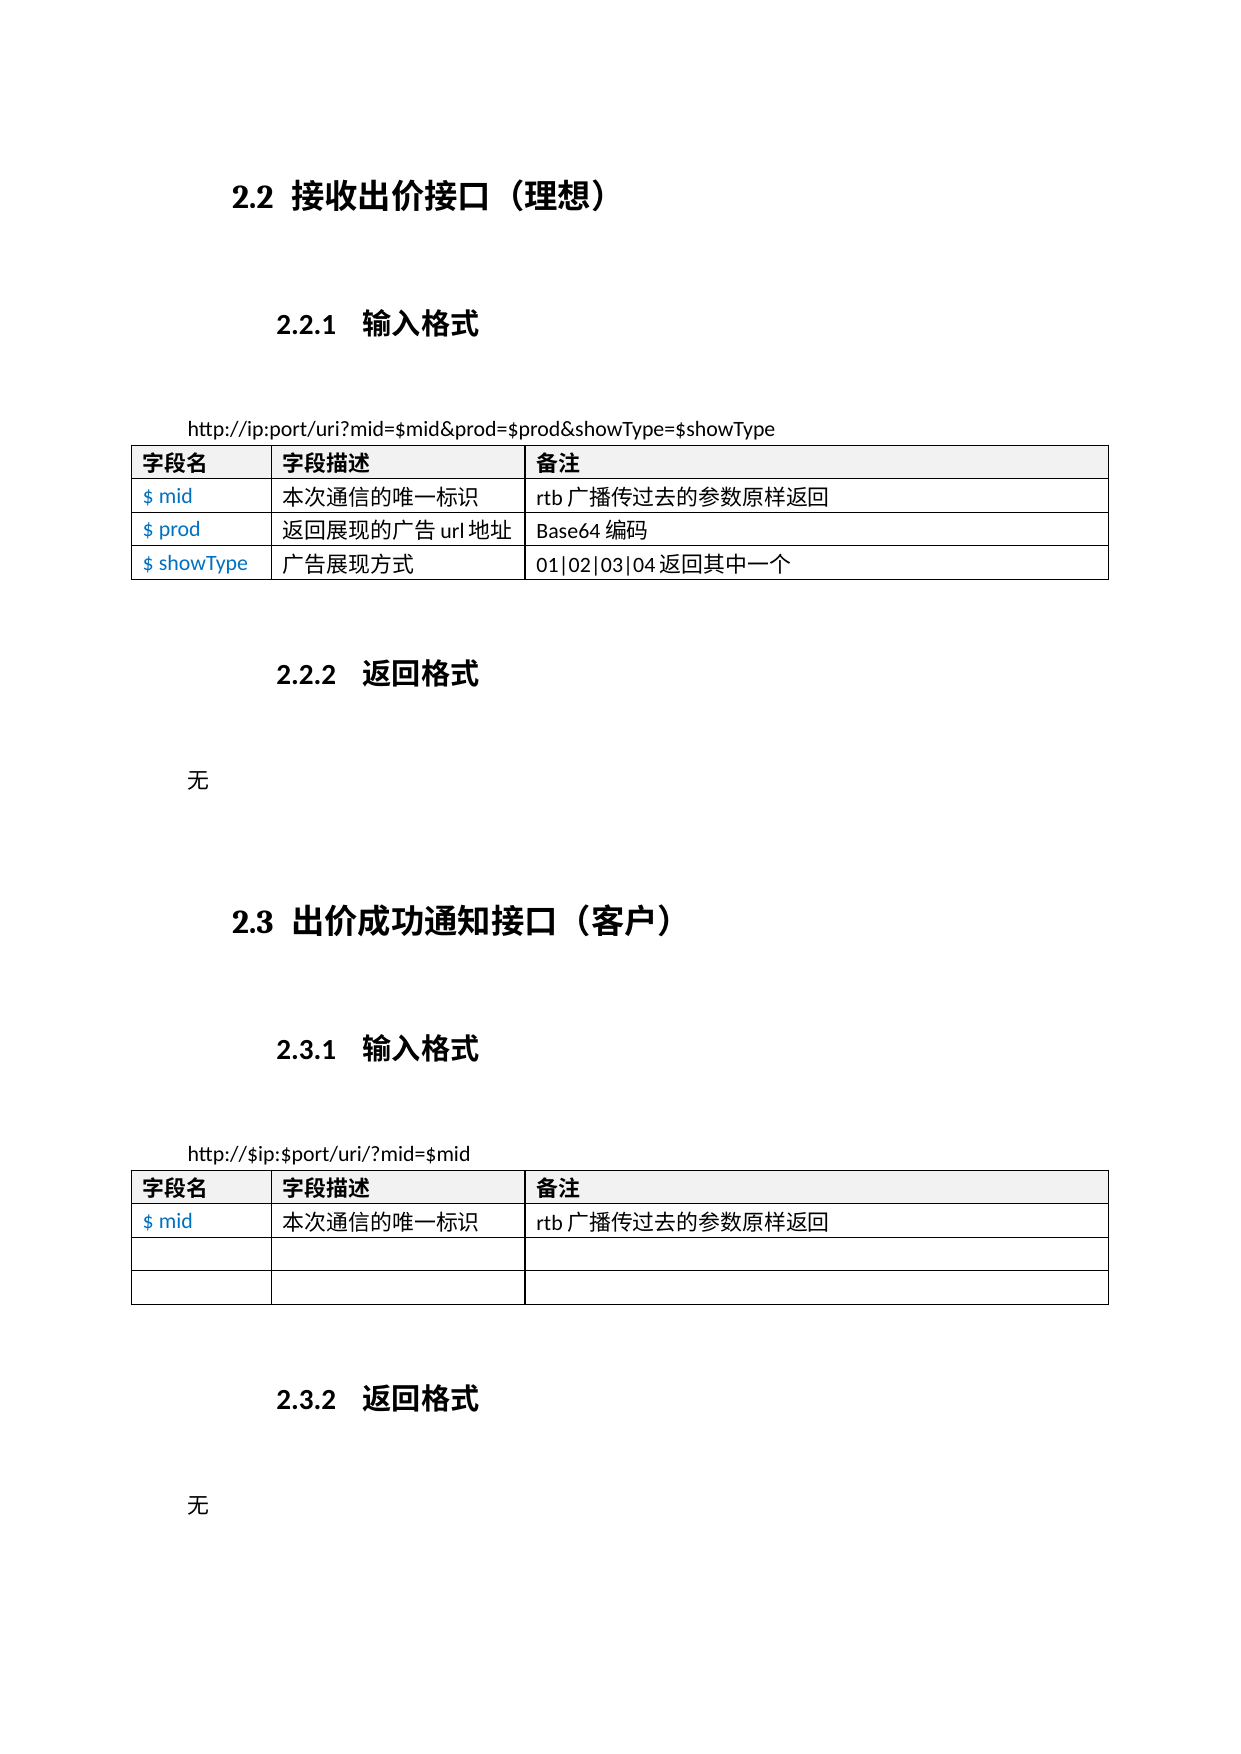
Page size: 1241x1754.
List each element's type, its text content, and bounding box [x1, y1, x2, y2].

table_cell $ prod [132, 513, 271, 545]
table_cell [526, 1271, 1108, 1304]
table_header 字段描述 [272, 1171, 524, 1203]
table_cell rtb广播传过去的参数原样返回 [526, 479, 1108, 512]
subtitle 返回格式 [276, 639, 1053, 704]
table_cell 广告展现方式 [272, 546, 524, 579]
subtitle 出价成功通知接口（客户） [232, 887, 1053, 952]
table_cell [132, 1271, 271, 1304]
table_cell Base64编码 [526, 513, 1108, 545]
subtitle 输入格式 [276, 289, 1053, 354]
table_cell $ showType [132, 546, 271, 579]
table_header 备注 [526, 446, 1108, 478]
table_cell 返回展现的广告url地址 [272, 513, 524, 545]
table_cell [132, 1238, 271, 1270]
table_cell 本次通信的唯一标识 [272, 1204, 524, 1237]
table_cell $ mid [132, 1204, 271, 1237]
text 无 [187, 1487, 1053, 1520]
table_cell [526, 1238, 1108, 1270]
table_header 字段名 [132, 1171, 271, 1203]
table_header 备注 [526, 1171, 1108, 1203]
table_header 字段描述 [272, 446, 524, 478]
table_cell rtb广播传过去的参数原样返回 [526, 1204, 1108, 1237]
table_cell [272, 1238, 524, 1270]
text 无 [187, 762, 1053, 795]
subtitle 返回格式 [276, 1364, 1053, 1429]
subtitle 接收出价接口（理想） [232, 162, 1053, 227]
table_cell $ mid [132, 479, 271, 512]
table_cell [272, 1271, 524, 1304]
text http://$ip:$port/uri/?mid=$mid [187, 1137, 1053, 1169]
text http://ip:port/uri?mid=$mid&prod=$prod&showType=$showType [187, 412, 1053, 444]
subtitle 输入格式 [276, 1014, 1053, 1079]
table_header 字段名 [132, 446, 271, 478]
table_cell 本次通信的唯一标识 [272, 479, 524, 512]
table_cell 01|02|03|04返回其中一个 [526, 546, 1108, 579]
